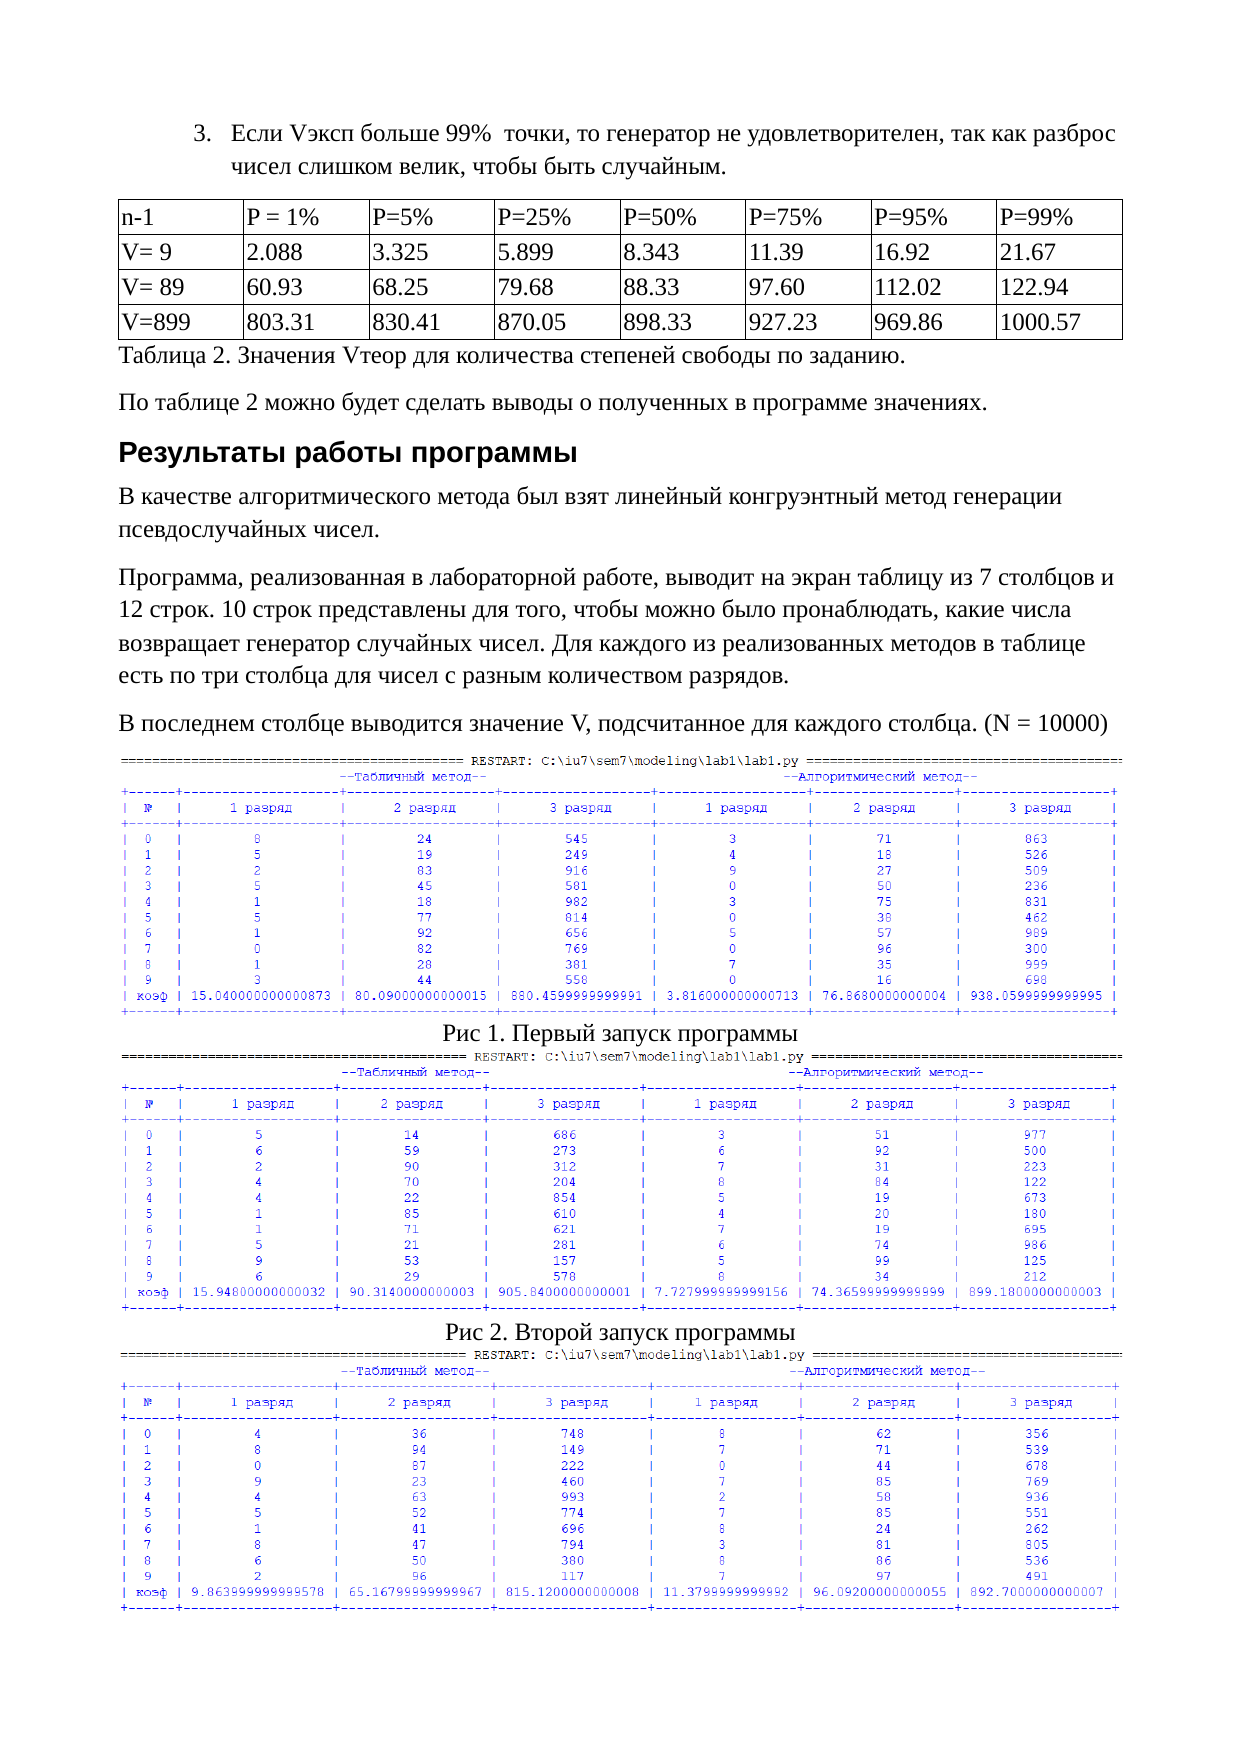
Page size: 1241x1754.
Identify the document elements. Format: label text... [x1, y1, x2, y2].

table_cell Рис 2. Второй запуск программы [118, 1317, 1122, 1346]
table_cell 8.343 [621, 235, 745, 269]
table_cell 803.31 [244, 305, 369, 339]
picture [118, 1047, 1123, 1317]
picture [118, 1346, 1123, 1614]
list Если Vэксп больше 99% точки, то генератор не удовлетворителен, так как разброс чисел слишком велик, чтобы быть случайным. [193, 118, 1122, 180]
table_cell 1000.57 [997, 305, 1122, 339]
table_header P = 1% [244, 200, 369, 234]
table_cell 68.25 [370, 270, 494, 304]
table_cell 969.86 [872, 305, 996, 339]
table_cell 5.899 [495, 235, 620, 269]
text Таблица 2. Значения Vтеор для количества степеней свободы по заданию. [118, 340, 1122, 368]
table_header Рис 1. Первый запуск программы [118, 1019, 1122, 1047]
text По таблице 2 можно будет сделать выводы о полученных в программе значениях. [118, 387, 1122, 416]
table_cell 112.02 [872, 270, 996, 304]
subtitle Результаты работы программы [118, 435, 1122, 468]
table_cell 21.67 [997, 235, 1122, 269]
table_cell 16.92 [872, 235, 996, 269]
table_header P=50% [621, 200, 745, 234]
table_cell 11.39 [746, 235, 871, 269]
table_cell V= 89 [119, 270, 243, 304]
table_cell 122.94 [997, 270, 1122, 304]
table_cell 898.33 [621, 305, 745, 339]
table_cell 830.41 [370, 305, 494, 339]
table_cell 60.93 [244, 270, 369, 304]
table_header n-1 [119, 200, 243, 234]
table_cell 927.23 [746, 305, 871, 339]
table_cell V=899 [119, 305, 243, 339]
table_cell 870.05 [495, 305, 620, 339]
table_header P=95% [872, 200, 996, 234]
table_cell 3.325 [370, 235, 494, 269]
picture [118, 756, 1123, 1019]
text В качестве алгоритмического метода был взят линейный конгруэнтный метод генерации псевдослучайных чисел. [118, 481, 1122, 543]
table_header P=75% [746, 200, 871, 234]
text В последнем столбце выводится значение V, подсчитанное для каждого столбца. (N = 10000) [118, 708, 1122, 737]
table_header P=99% [997, 200, 1122, 234]
table_header P=5% [370, 200, 494, 234]
text Программа, реализованная в лабораторной работе, выводит на экран таблицу из 7 столбцов и 12 строк. 10 строк представлены для того, чтобы можно было пронаблюдать, какие числа возвращает генератор случайных чисел. Для каждого из реализованных методов в таблице есть по три столбца для чисел с разным количеством разрядов. [118, 562, 1122, 689]
table_cell 2.088 [244, 235, 369, 269]
table_cell 88.33 [621, 270, 745, 304]
table_cell 79.68 [495, 270, 620, 304]
table_header P=25% [495, 200, 620, 234]
table_cell V= 9 [119, 235, 243, 269]
table_cell 97.60 [746, 270, 871, 304]
